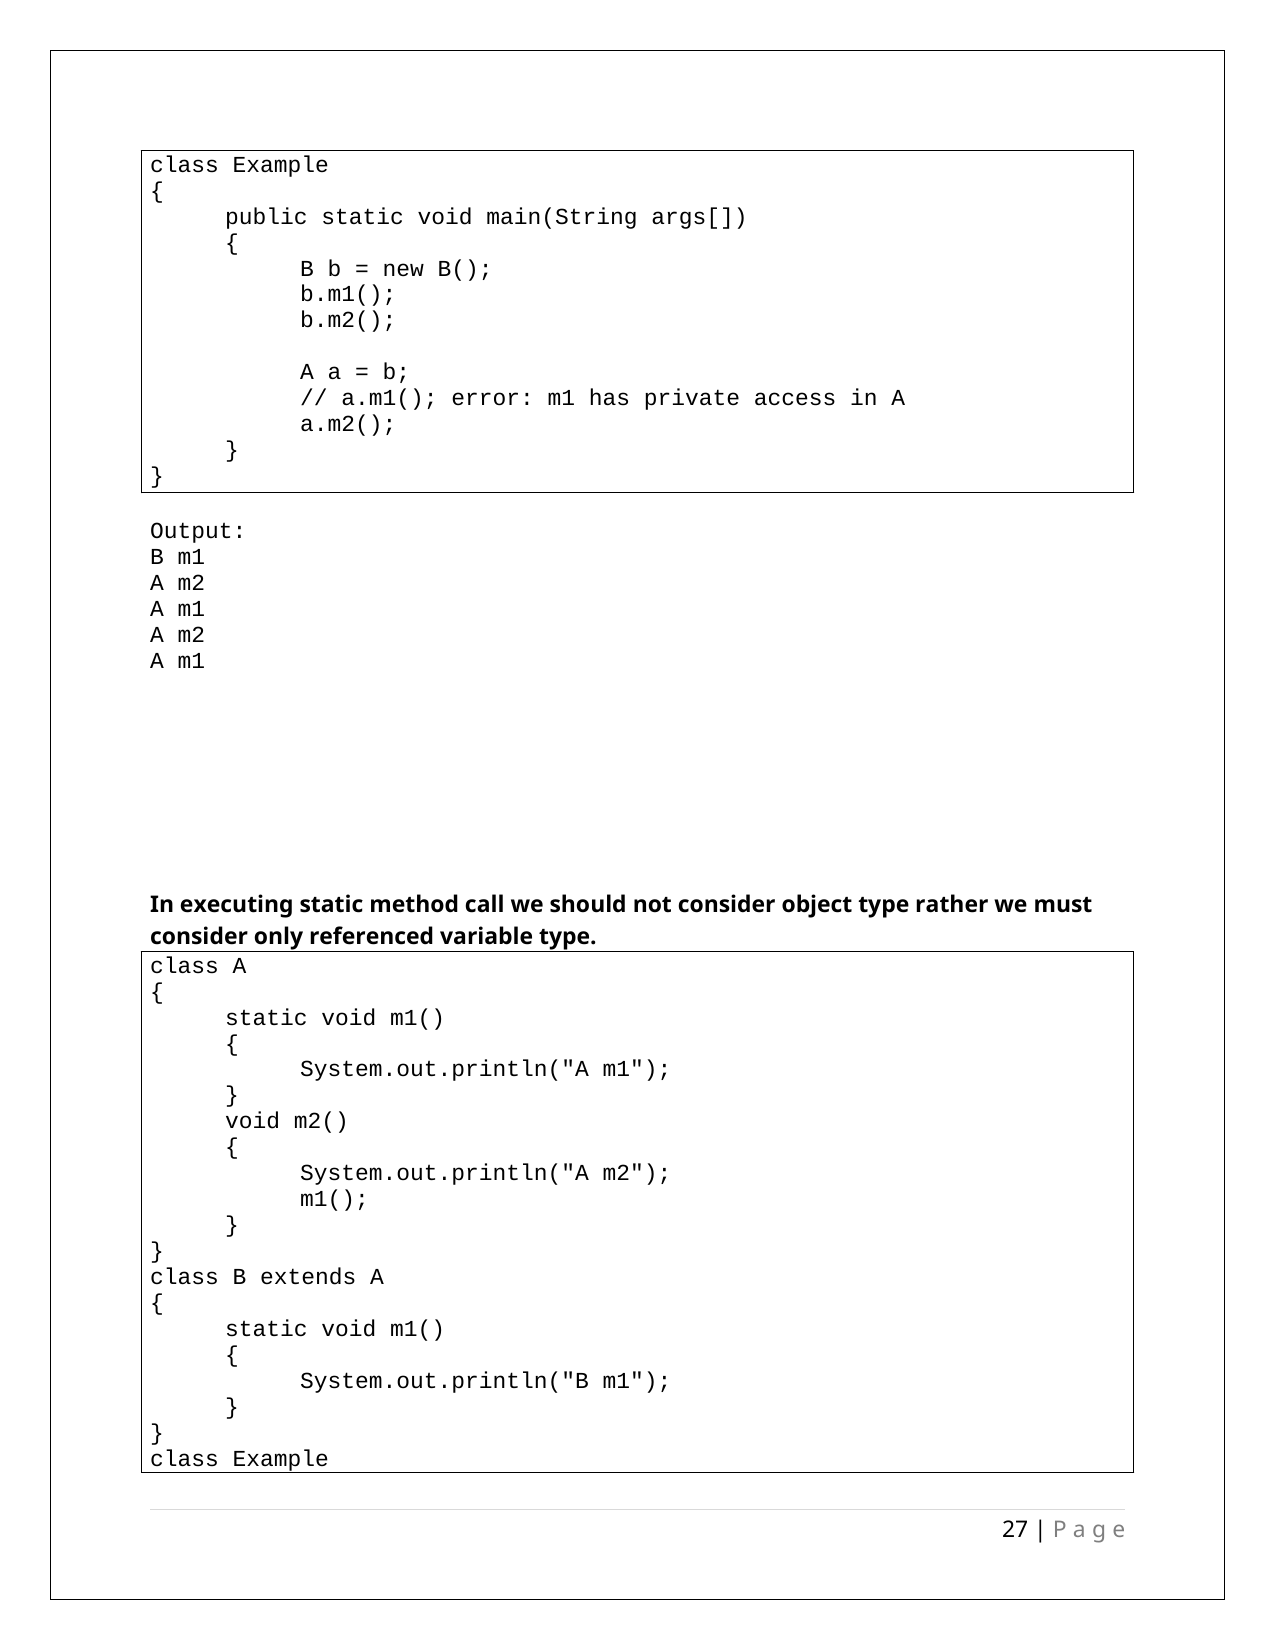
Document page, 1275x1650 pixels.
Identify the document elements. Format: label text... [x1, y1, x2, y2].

text System.out.println("A m2"); [150, 1162, 1125, 1187]
text } [142, 461, 1133, 492]
text A m2 [150, 623, 1125, 649]
text m1(); [150, 1187, 1125, 1213]
text a.m2(); [150, 412, 1125, 438]
text class A [142, 952, 1133, 980]
text } [150, 1213, 1125, 1239]
text } [150, 1084, 1125, 1110]
text public static void main(String args[]) [150, 205, 1125, 231]
text class B extends A [150, 1265, 1125, 1291]
text System.out.println("B m1"); [150, 1369, 1125, 1395]
text { [150, 1291, 1125, 1317]
text In executing static method call we should not consider object type rather we must consider only referenced variable type. [150, 888, 1125, 951]
text { [150, 1343, 1125, 1369]
text b.m2(); [150, 309, 1125, 335]
text A a = b; [150, 361, 1125, 387]
text static void m1() [150, 1317, 1125, 1343]
text } [150, 1239, 1125, 1265]
text A m1 [150, 597, 1125, 623]
text static void m1() [150, 1006, 1125, 1032]
text { [150, 980, 1125, 1006]
text class Example [142, 151, 1133, 179]
text Output: [150, 519, 1125, 545]
text { [150, 231, 1125, 257]
text B b = new B(); [150, 257, 1125, 283]
text b.m1(); [150, 283, 1125, 309]
text { [150, 1032, 1125, 1058]
text A m2 [150, 571, 1125, 597]
text } [150, 1395, 1125, 1421]
text // a.m1(); error: m1 has private access in A [150, 387, 1125, 412]
text { [150, 1136, 1125, 1162]
text System.out.println("A m1"); [150, 1058, 1125, 1084]
text } [150, 1421, 1125, 1447]
text B m1 [150, 545, 1125, 571]
text void m2() [150, 1110, 1125, 1136]
text { [150, 179, 1125, 205]
text } [150, 438, 1125, 461]
text class Example [150, 1447, 1125, 1472]
text A m1 [150, 649, 1125, 675]
